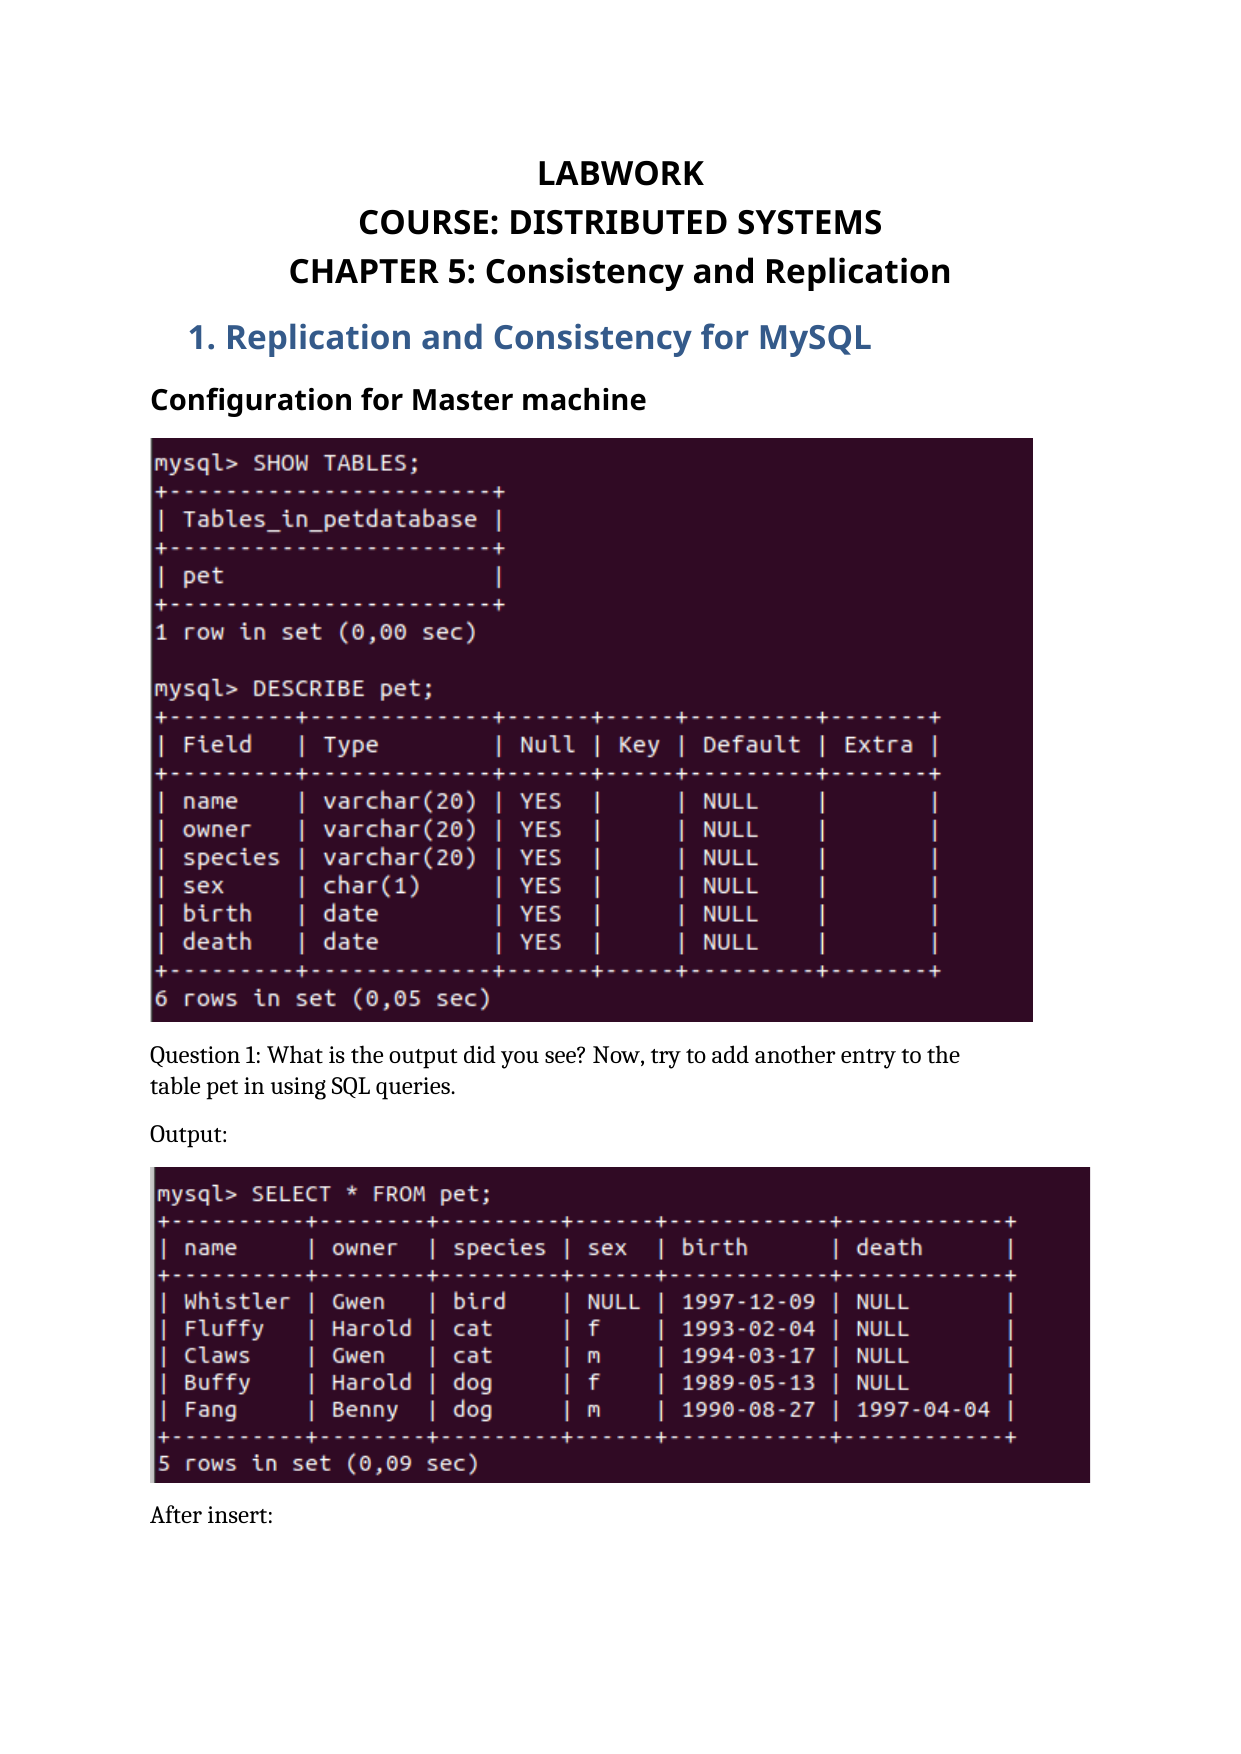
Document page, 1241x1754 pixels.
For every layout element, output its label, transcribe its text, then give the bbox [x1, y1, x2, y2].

text Output: [150, 1119, 1090, 1148]
text LABWORK COURSE: DISTRIBUTED SYSTEMS CHAPTER 5: Consistency and Replication [150, 150, 1090, 293]
text After insert: [150, 1501, 1090, 1530]
list Replication and Consistency for MySQL [187, 313, 1090, 359]
text Question 1: What is the output did you see? Now, try to add another entry to the table pet in using SQL queries. [150, 1041, 1090, 1101]
text Configuration for Master machine [150, 379, 1090, 419]
picture [150, 1167, 1091, 1483]
picture [150, 438, 1033, 1022]
